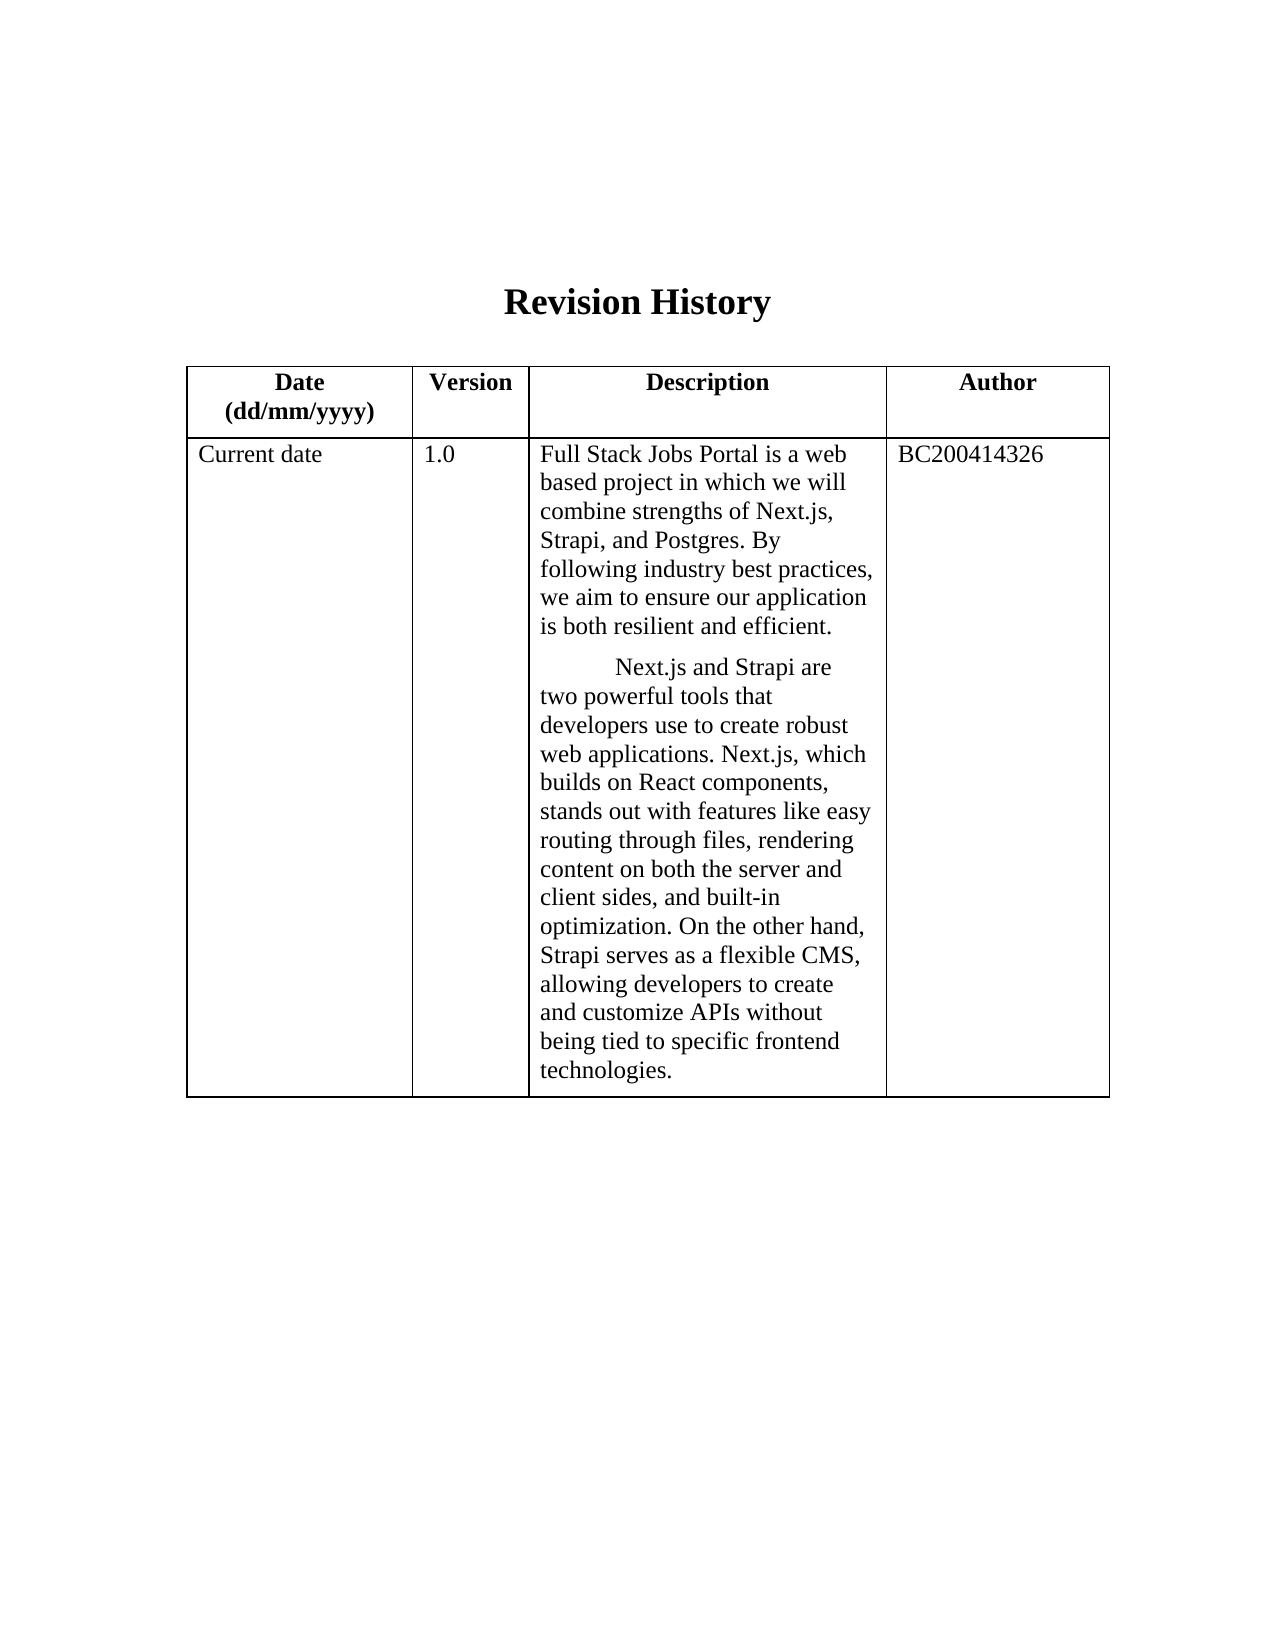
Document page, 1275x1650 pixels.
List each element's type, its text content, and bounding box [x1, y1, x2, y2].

table_header Author [887, 367, 1109, 437]
table_cell 1.0 [413, 439, 528, 1096]
table_header Date (dd/mm/yyyy) [188, 367, 412, 437]
table_cell BC200414326 [887, 439, 1109, 1096]
table_header Version [413, 367, 528, 437]
text Revision History [187, 279, 1087, 322]
table_cell Full Stack Jobs Portal is a web based project in which we will combine strengths of Next.js, Strapi, and Postgres. By following industry best practices, we aim to ensure our application is both resilient and efficient. Next.js and Strapi are two powerful tools that developers use to create robust web applications. Next.js, which builds on React components, stands out with features like easy routing through files, rendering content on both the server and client sides, and built-in optimization. On the other hand, Strapi serves as a flexible CMS, allowing developers to create and customize APIs without being tied to specific frontend technologies. [530, 439, 886, 1096]
table_cell Current date [188, 439, 412, 1096]
table_header Description [530, 367, 886, 437]
